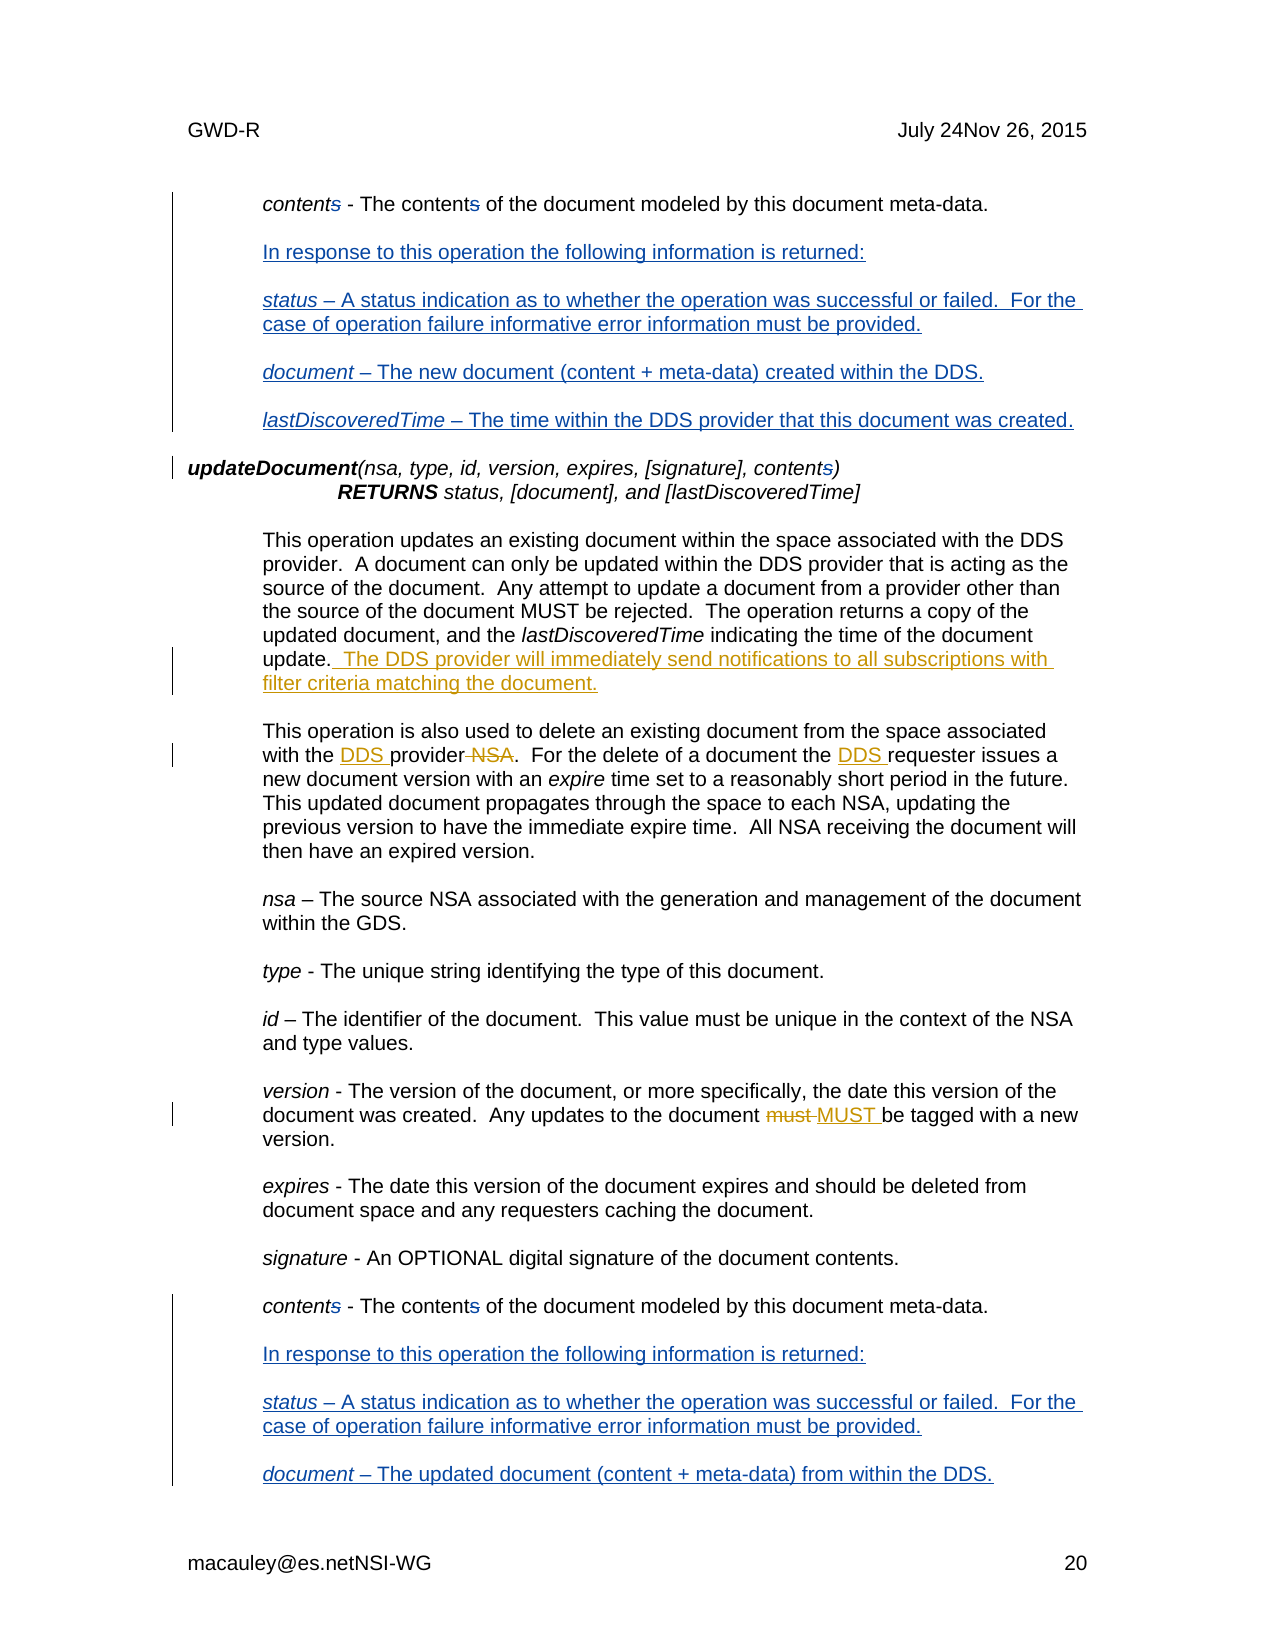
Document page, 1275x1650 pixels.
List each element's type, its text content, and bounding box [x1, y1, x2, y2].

text nsa – The source NSA associated with the generation and management of the document within the GDS. [262, 887, 1088, 935]
text id – The identifier of the document. This value must be unique in the context of the NSA and type values. [262, 1007, 1088, 1054]
text content - The content of the document modeled by this document meta-data. [262, 192, 1088, 216]
text RETURNS status, [document], and [lastDiscoveredTime] [262, 479, 1088, 503]
text signature - An OPTIONAL digital signature of the document contents. [262, 1246, 1088, 1270]
text updateDocument(nsa, type, id, version, expires, [signature], content) [187, 456, 1088, 479]
text This operation is also used to delete an existing document from the space associated with the provider. For the delete of a document the requester issues a new document version with an expire time set to a reasonably short period in the future. This updated document propagates through the space to each NSA, updating the previous version to have the immediate expire time. All NSA receiving the document will then have an expired version. [262, 719, 1088, 863]
text type - The unique string identifying the type of this document. [262, 959, 1088, 983]
text version - The version of the document, or more specifically, the date this version of the document was created. Any updates to the document be tagged with a new version. [262, 1078, 1088, 1150]
text This operation updates an existing document within the space associated with the DDS provider. A document can only be updated within the DDS provider that is acting as the source of the document. Any attempt to update a document from a provider other than the source of the document MUST be rejected. The operation returns a copy of the updated document, and the lastDiscoveredTime indicating the time of the document update. [262, 527, 1088, 695]
text content - The content of the document modeled by this document meta-data. [262, 1294, 1088, 1318]
text expires - The date this version of the document expires and should be deleted from document space and any requesters caching the document. [262, 1174, 1088, 1222]
